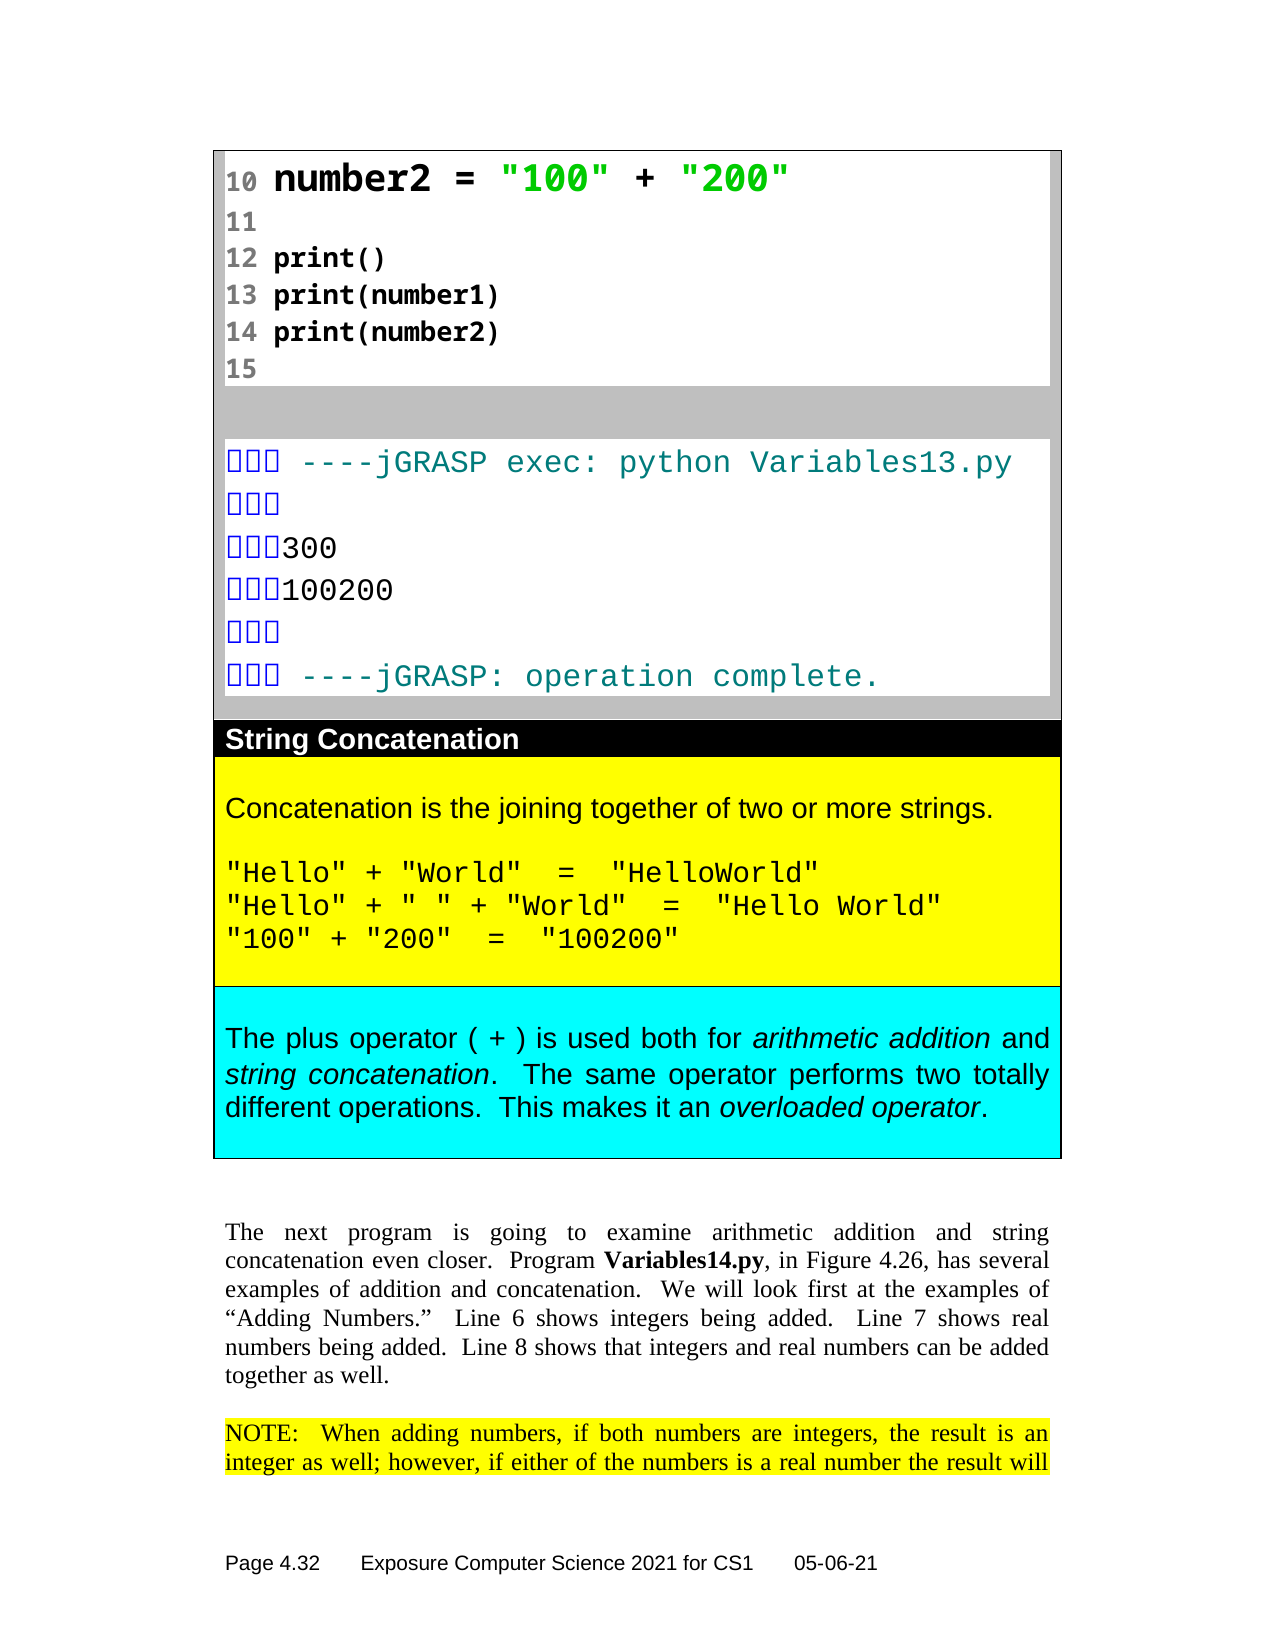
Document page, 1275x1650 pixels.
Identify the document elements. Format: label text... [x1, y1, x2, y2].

table_cell Concatenation is the joining together of two or more strings. "Hello" + "World" = "HelloWorld" "Hello" + " " + "World" = "Hello World" "100" + "200" = "100200" [215, 757, 1060, 986]
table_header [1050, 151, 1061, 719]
table_cell The plus operator ( + ) is used both for arithmetic addition and string concatenation. The same operator performs two totally different operations. This makes it an overloaded operator. [215, 987, 1060, 1158]
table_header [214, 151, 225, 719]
table_header String Concatenation [215, 722, 1060, 756]
text The next program is going to examine arithmetic addition and string concatenation even closer. Program Variables14.py, in Figure 4.26, has several examples of addition and concatenation. We will look first at the examples of “Adding Numbers.” Line 6 shows integers being added. Line 7 shows real numbers being added. Line 8 shows that integers and real numbers can be added together as well. [225, 1217, 1050, 1389]
